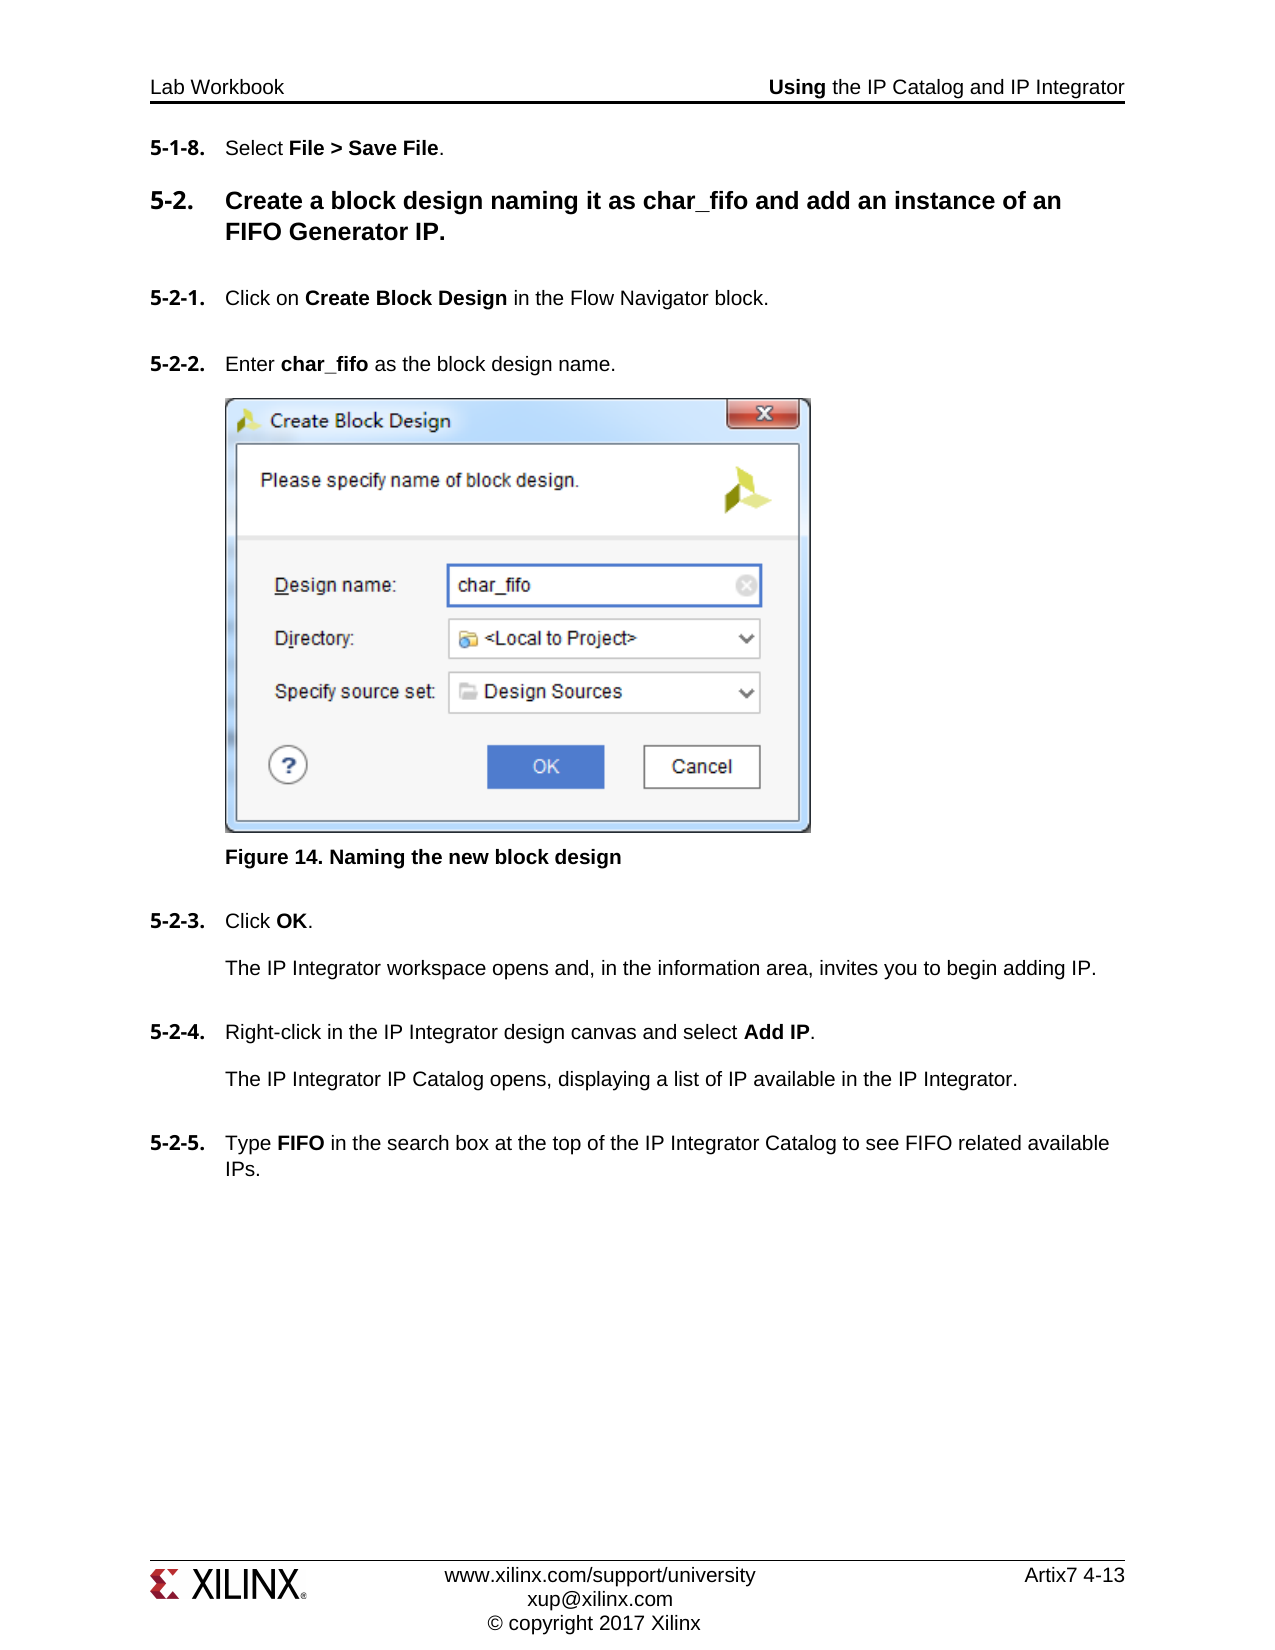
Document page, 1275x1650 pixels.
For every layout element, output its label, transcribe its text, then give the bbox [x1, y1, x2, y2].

text Figure 14. Naming the new block design [225, 845, 1125, 869]
picture [225, 398, 811, 833]
text Enter char_fifo as the block design name. [150, 349, 1125, 377]
text Click on Create Block Design in the Flow Navigator block. [150, 283, 1125, 312]
text Right-click in the IP Integrator design canvas and select Add IP. [150, 1017, 1125, 1046]
text Create a block design naming it as char_fifo and add an instance of an FIFO Generator IP. [150, 183, 1125, 246]
picture [150, 1569, 307, 1599]
text The IP Integrator IP Catalog opens, displaying a list of IP available in the IP Integrator. [225, 1067, 1125, 1091]
text The IP Integrator workspace opens and, in the information area, invites you to begin adding IP. [225, 956, 1125, 980]
text Select File > Save File. [150, 133, 1125, 162]
text Type FIFO in the search box at the top of the IP Integrator Catalog to see FIFO related available IPs. [150, 1128, 1125, 1180]
text Click OK. [150, 907, 1125, 935]
